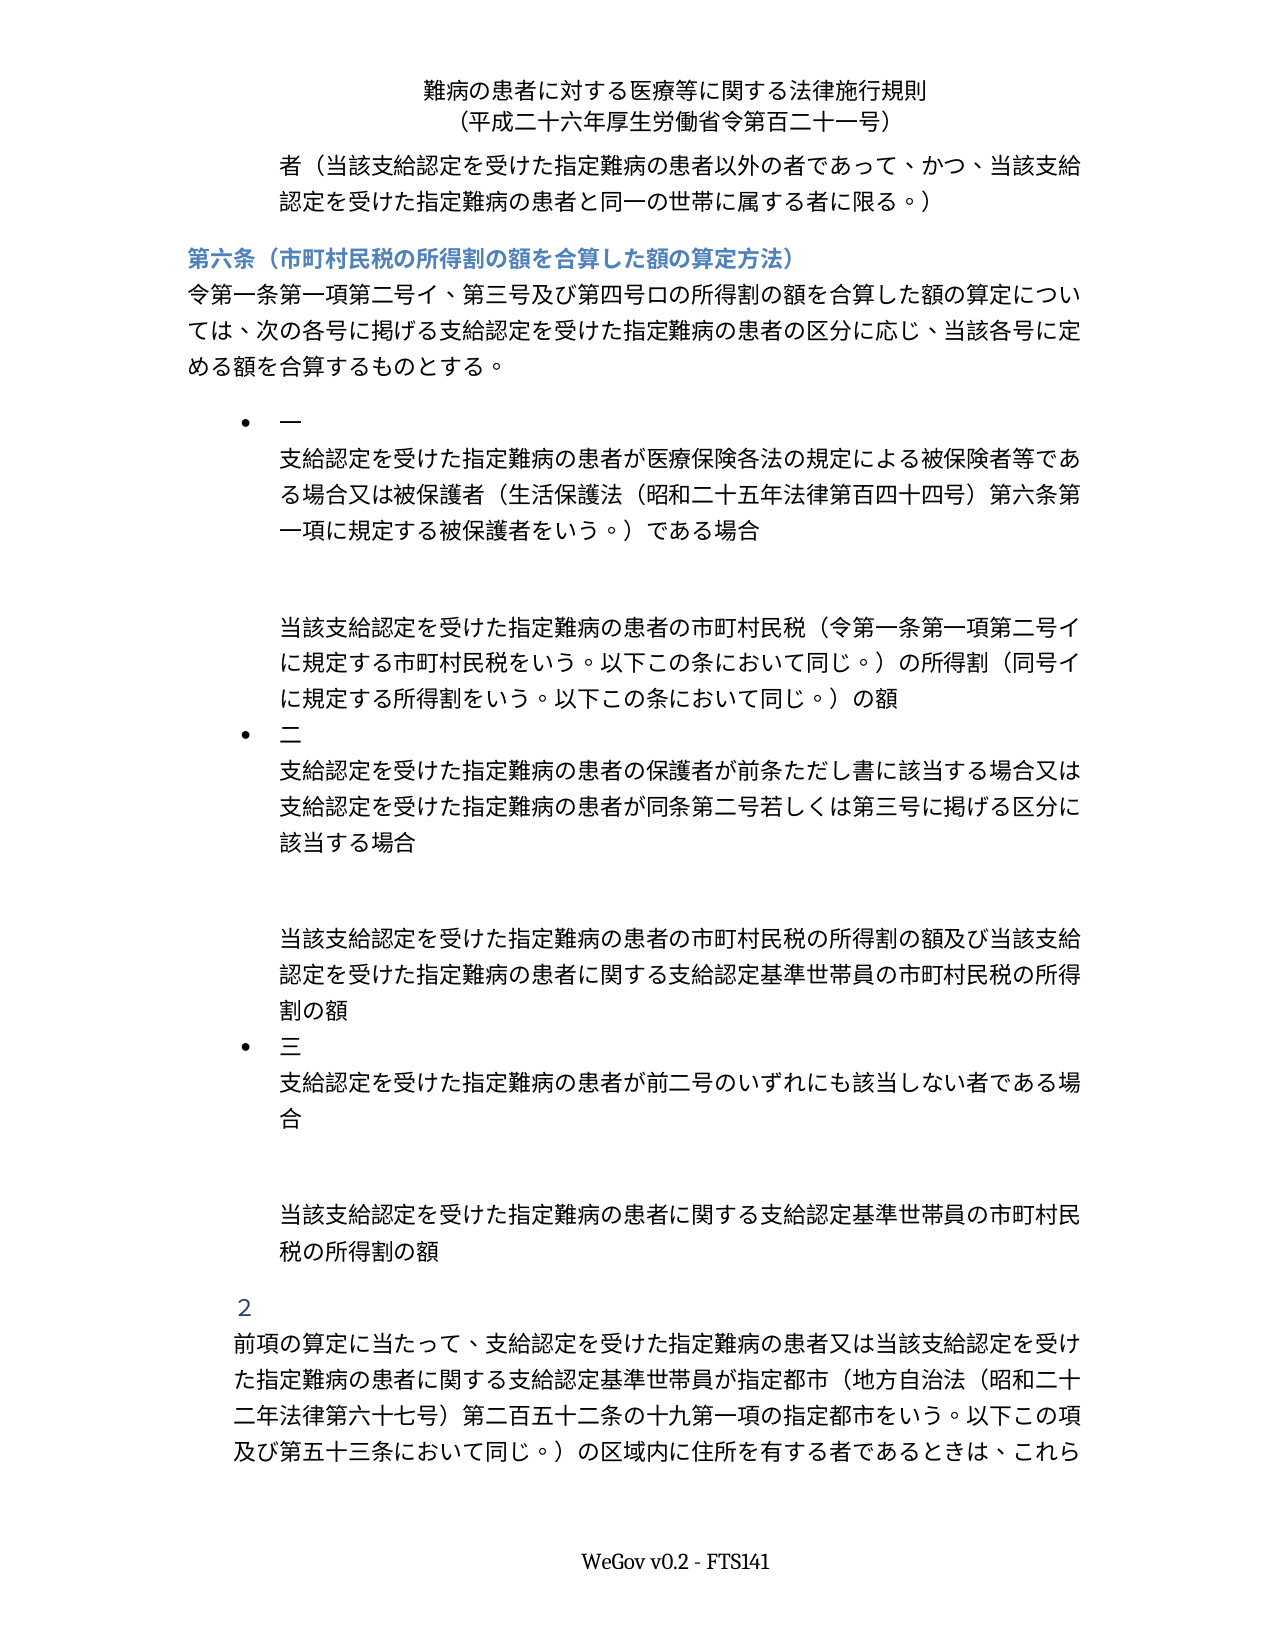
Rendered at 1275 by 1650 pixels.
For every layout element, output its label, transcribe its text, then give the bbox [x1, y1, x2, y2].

list 一 支給認定を受けた指定難病の患者が医療保険各法の規定による被保険者等である場合又は被保護者（生活保護法（昭和二十五年法律第百四十四号）第六条第一項に規定する被保護者をいう。）である場合 当該支給認定を受けた指定難病の患者の市町村民税（令第一条第一項第二号イに規定する市町村民税をいう。以下この条において同じ。）の所得割（同号イに規定する所得割をいう。以下この条において同じ。）の額 [242, 407, 1087, 714]
list 三 支給認定を受けた指定難病の患者の加入している医療保険が後期高齢者医療である場合 当該支給認定を受けた指定難病の患者の加入している後期高齢者医療の被保険者（当該支給認定を受けた指定難病の患者以外の者であって、かつ、当該支給認定を受けた指定難病の患者と同一の世帯に属する者に限る。） [242, 150, 1087, 217]
text 令第一条第一項第二号イ、第三号及び第四号ロの所得割の額を合算した額の算定については、次の各号に掲げる支給認定を受けた指定難病の患者の区分に応じ、当該各号に定める額を合算するものとする。 [187, 279, 1087, 382]
subtitle 第六条（市町村民税の所得割の額を合算した額の算定方法） [187, 243, 1087, 274]
list 二 支給認定を受けた指定難病の患者の保護者が前条ただし書に該当する場合又は支給認定を受けた指定難病の患者が同条第二号若しくは第三号に掲げる区分に該当する場合 当該支給認定を受けた指定難病の患者の市町村民税の所得割の額及び当該支給認定を受けた指定難病の患者に関する支給認定基準世帯員の市町村民税の所得割の額 [242, 719, 1087, 1027]
list 三 支給認定を受けた指定難病の患者が前二号のいずれにも該当しない者である場合 当該支給認定を受けた指定難病の患者に関する支給認定基準世帯員の市町村民税の所得割の額 [242, 1031, 1087, 1267]
subtitle ２ [233, 1292, 1087, 1323]
